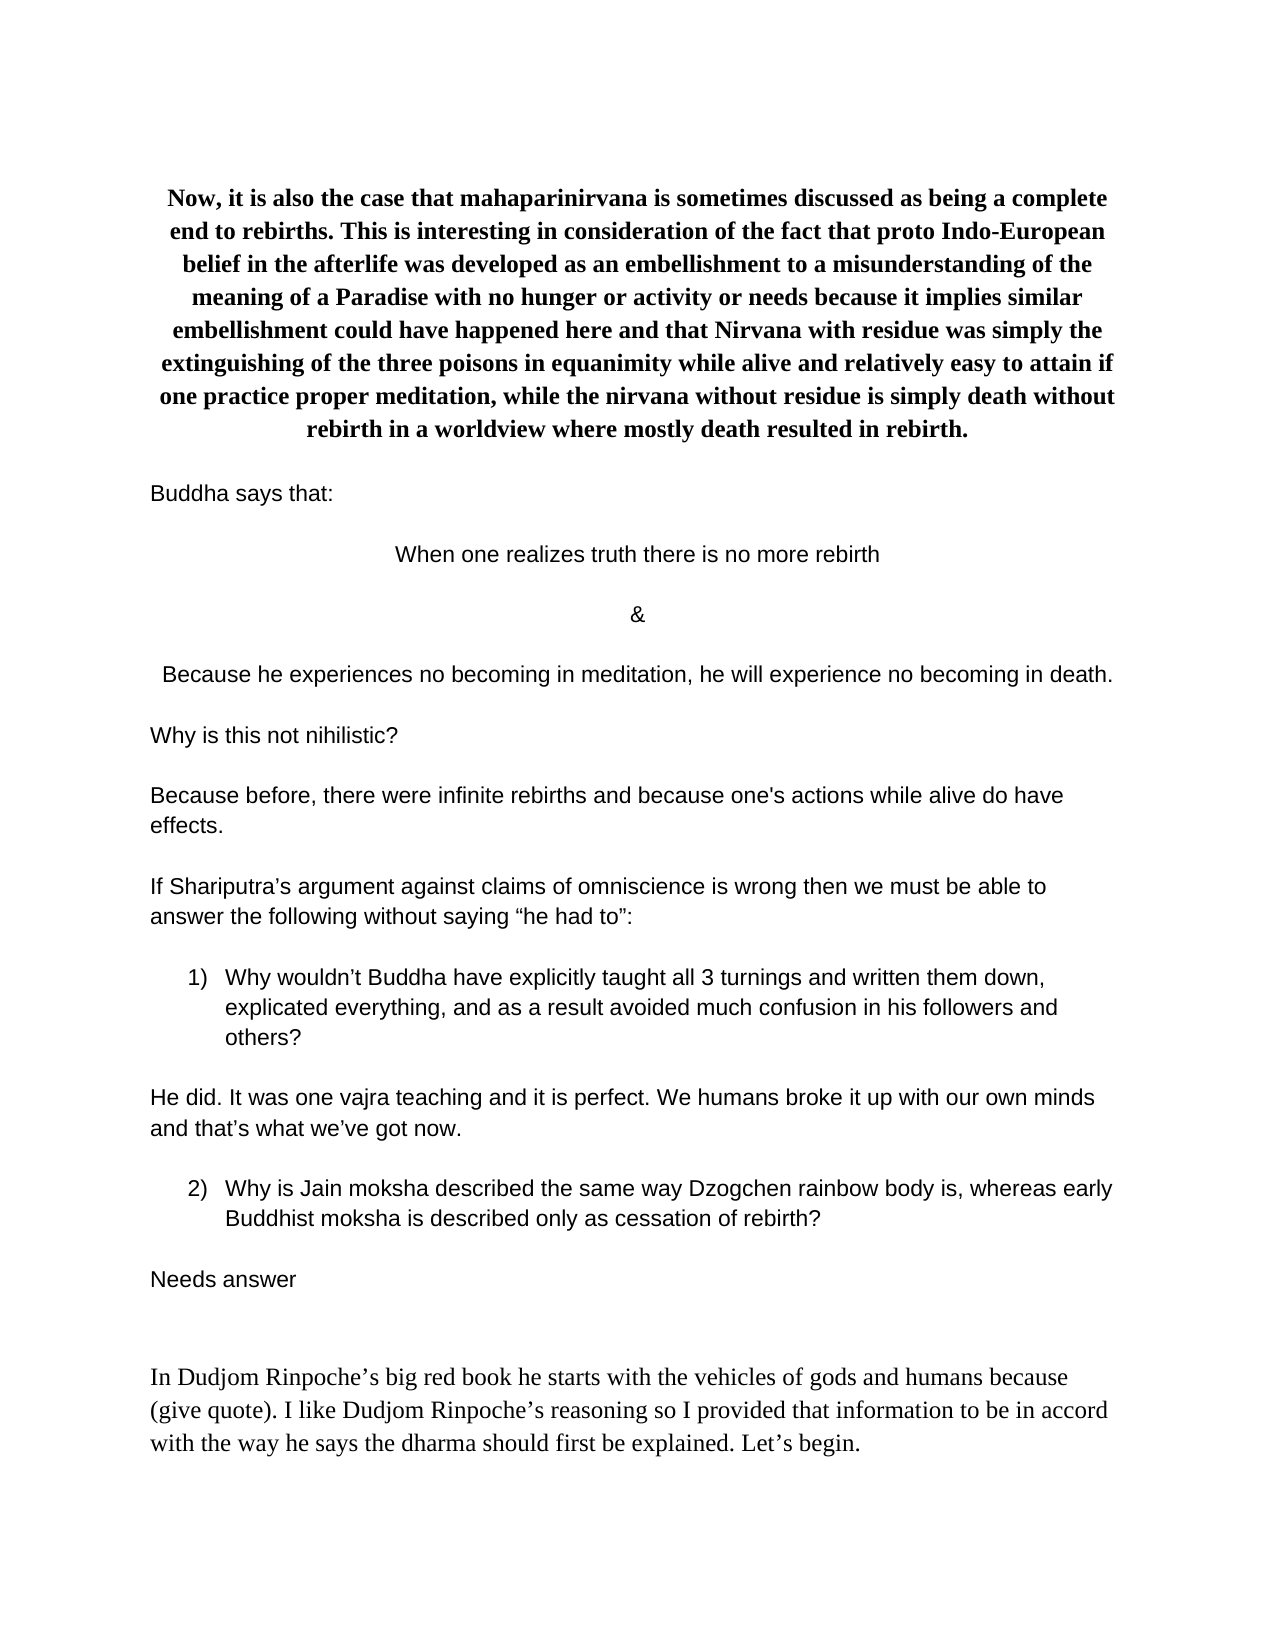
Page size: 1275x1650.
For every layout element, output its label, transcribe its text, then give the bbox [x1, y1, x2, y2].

text When one realizes truth there is no more rebirth [150, 541, 1125, 567]
text Needs answer [150, 1266, 1125, 1292]
list Why wouldn’t Buddha have explicitly taught all 3 turnings and written them down, explicated everything, and as a result avoided much confusion in his followers and others? [187, 963, 1125, 1050]
text He did. It was one vajra teaching and it is perfect. We humans broke it up with our own minds and that’s what we’ve got now. [150, 1084, 1125, 1141]
text Why is this not nihilistic? [150, 722, 1125, 748]
text Buddha says that: [150, 480, 1125, 507]
text Because he experiences no becoming in meditation, he will experience no becoming in death. [150, 661, 1125, 688]
list Why is Jain moksha described the same way Dzogchen rainbow body is, whereas early Buddhist moksha is described only as cessation of rebirth? [187, 1175, 1125, 1232]
text Now, it is also the case that mahaparinirvana is sometimes discussed as being a complete end to rebirths. This is interesting in consideration of the fact that proto Indo-European belief in the afterlife was developed as an embellishment to a misunderstanding of the meaning of a Paradise with no hunger or activity or needs because it implies similar embellishment could have happened here and that Nirvana with residue was simply the extinguishing of the three poisons in equanimity while alive and relatively easy to attain if one practice proper meditation, while the nirvana without residue is simply death without rebirth in a worldview where mostly death resulted in rebirth. [150, 183, 1125, 443]
text In Dudjom Rinpoche’s big red book he starts with the vehicles of gods and humans because (give quote). I like Dudjom Rinpoche’s reasoning so I provided that information to be in accord with the way he says the dharma should first be explained. Let’s begin. [150, 1362, 1125, 1457]
text & [150, 601, 1125, 627]
text If Shariputra’s argument against claims of omniscience is wrong then we must be able to answer the following without saying “he had to”: [150, 873, 1125, 929]
text Because before, there were infinite rebirths and because one's actions while alive do have effects. [150, 782, 1125, 839]
